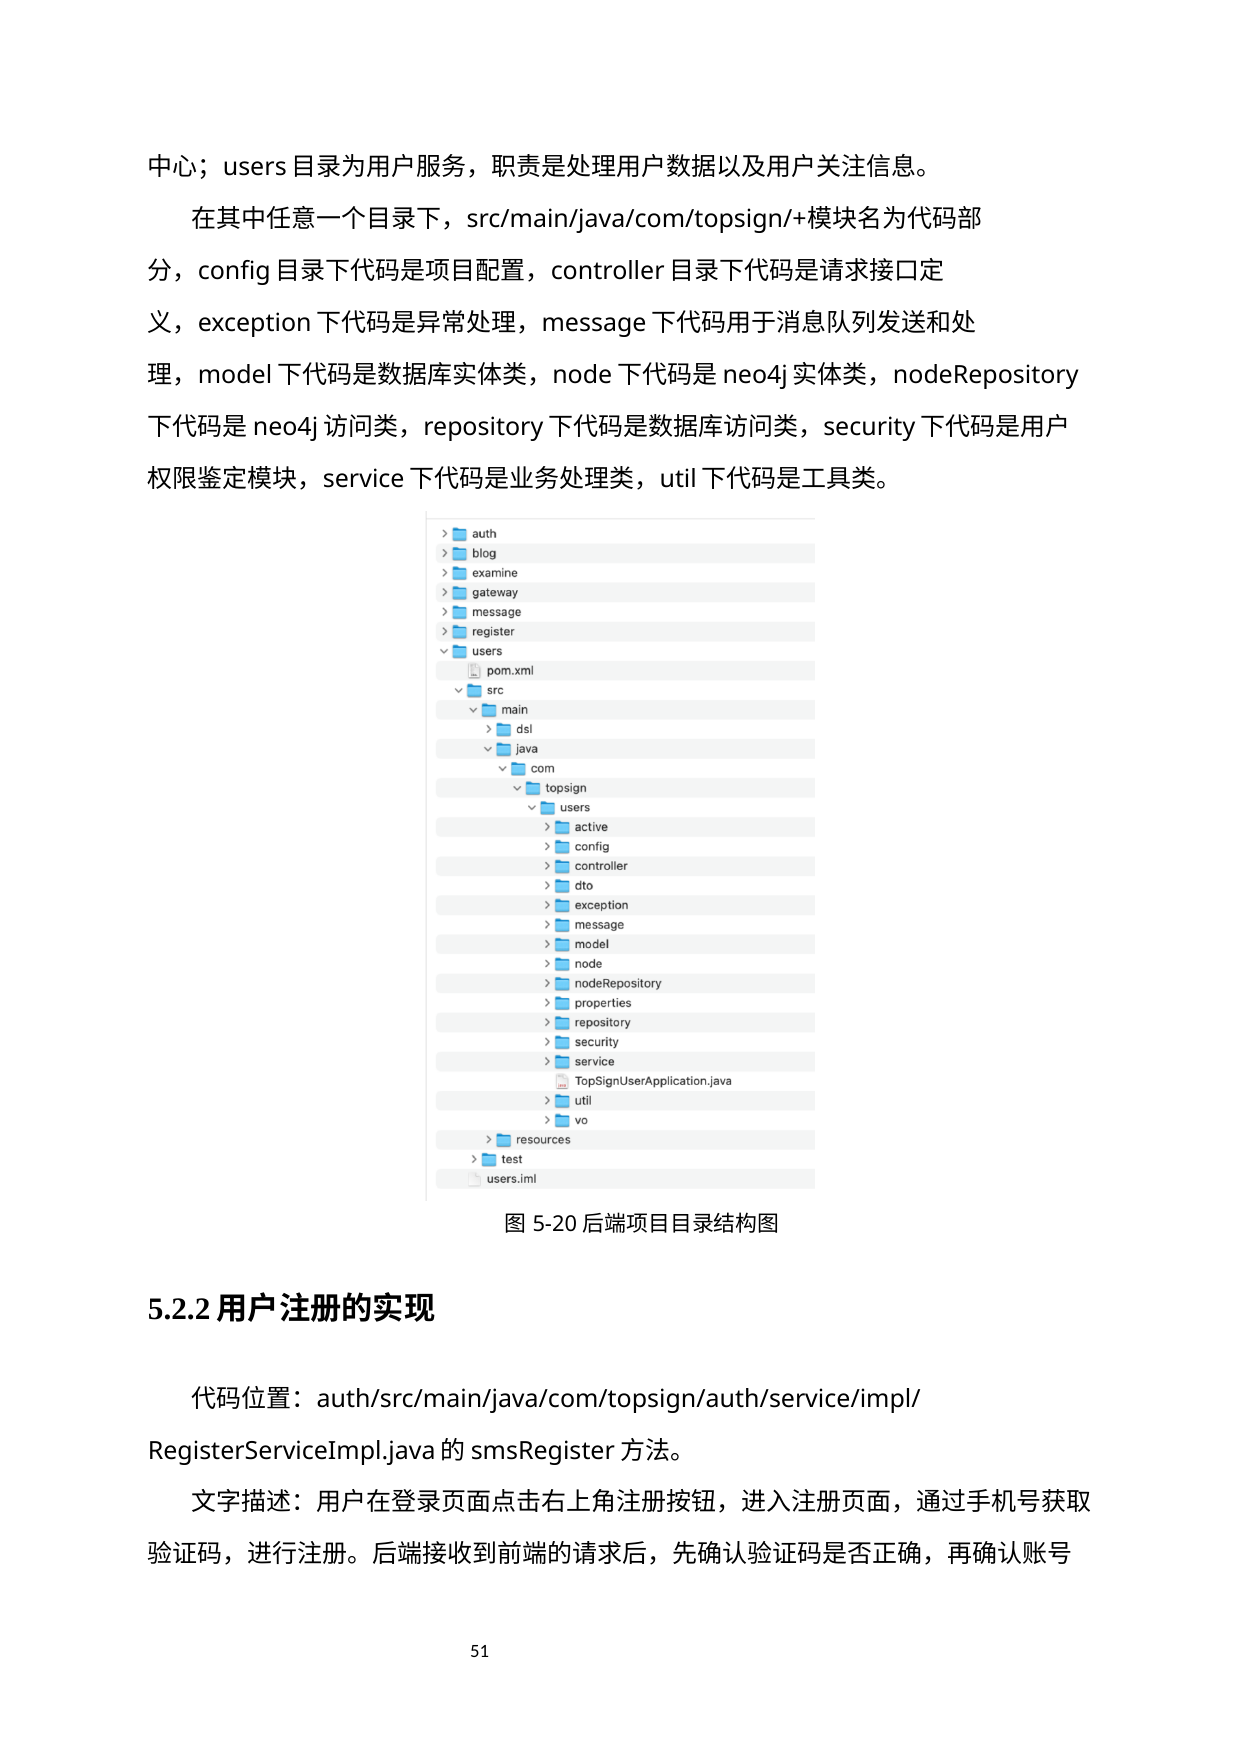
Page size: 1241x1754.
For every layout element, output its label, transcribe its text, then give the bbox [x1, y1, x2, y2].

list 文字描述：用户在登录页面点击右上角注册按钮，进入注册页面，通过手机号获取验证码，进行注册。后端接收到前端的请求后，先确认验证码是否正确，再确认账号是否存在，如存在则返回失败，如不存在则继续，创建为当前手机号创建新用户，向Mysql和Neo4j中创建一个用户节点，并返回访问令牌和刷新令牌。 [148, 1484, 1093, 1570]
list 代码位置：auth/src/main/java/com/topsign/auth/service/impl/RegisterServiceImpl.java的smsRegister方法。 [148, 1380, 1093, 1467]
subtitle 5.2.2用户注册的实现 [148, 1272, 1093, 1342]
list 在其中任意一个目录下，src/main/java/com/topsign/+模块名为代码部分，config目录下代码是项目配置，controller目录下代码是请求接口定义，exception下代码是异常处理，message下代码用于消息队列发送和处理，model下代码是数据库实体类，node下代码是neo4j实体类，nodeRepository下代码是neo4j访问类，repository下代码是数据库访问类，security下代码是用户权限鉴定模块，service下代码是业务处理类，util下代码是工具类。 [148, 200, 1093, 495]
picture [425, 511, 815, 1201]
